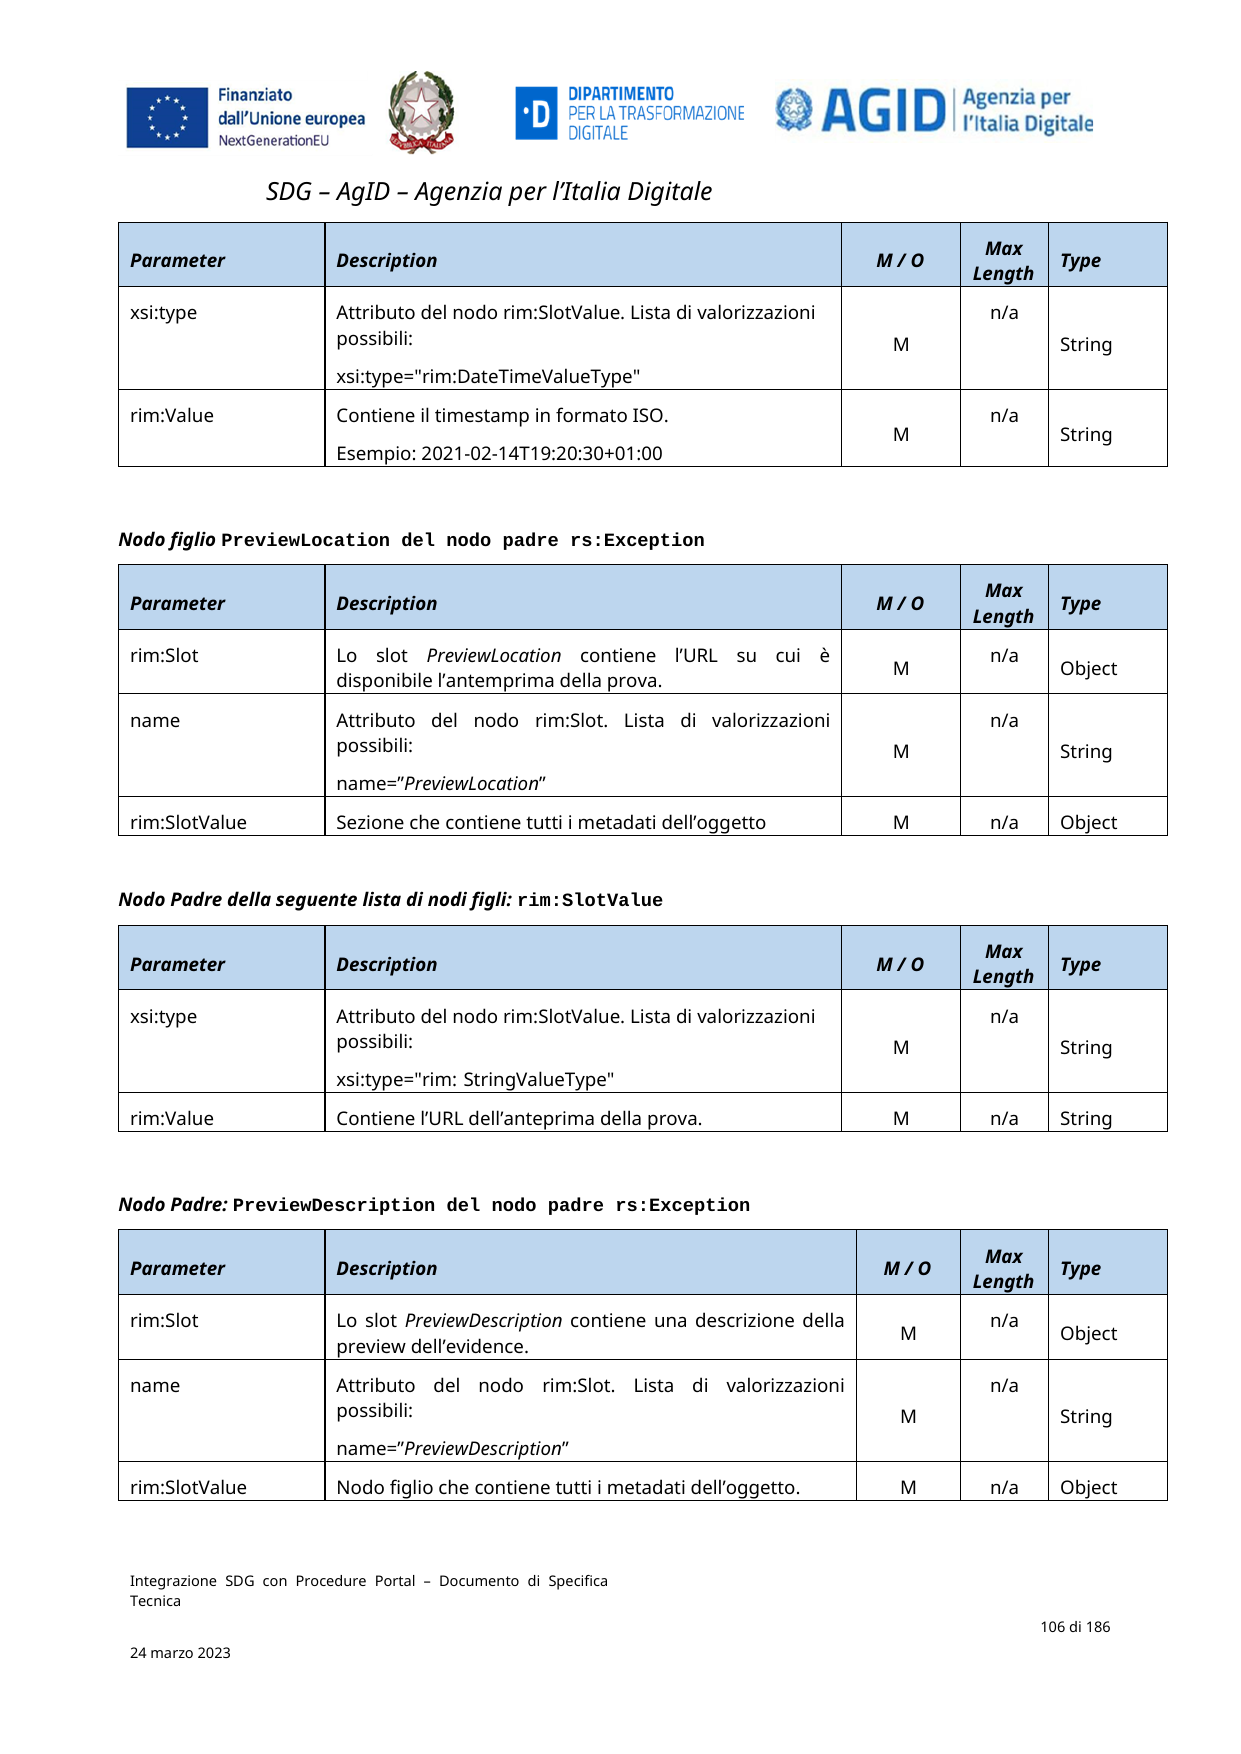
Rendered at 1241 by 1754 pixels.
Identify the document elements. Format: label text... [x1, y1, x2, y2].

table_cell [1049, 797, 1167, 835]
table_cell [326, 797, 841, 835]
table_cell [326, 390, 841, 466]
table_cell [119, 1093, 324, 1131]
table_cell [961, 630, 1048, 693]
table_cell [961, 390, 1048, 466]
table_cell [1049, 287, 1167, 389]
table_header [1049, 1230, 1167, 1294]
text Nodo Padre della seguente lista di nodi figli: rim:SlotValue [118, 887, 1122, 912]
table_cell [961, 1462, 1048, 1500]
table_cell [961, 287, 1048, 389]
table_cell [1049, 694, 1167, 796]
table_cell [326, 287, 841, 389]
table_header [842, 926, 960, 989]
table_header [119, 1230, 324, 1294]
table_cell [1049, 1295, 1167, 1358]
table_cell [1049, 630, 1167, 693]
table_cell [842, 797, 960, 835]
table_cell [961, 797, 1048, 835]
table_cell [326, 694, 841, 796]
picture [118, 71, 1094, 157]
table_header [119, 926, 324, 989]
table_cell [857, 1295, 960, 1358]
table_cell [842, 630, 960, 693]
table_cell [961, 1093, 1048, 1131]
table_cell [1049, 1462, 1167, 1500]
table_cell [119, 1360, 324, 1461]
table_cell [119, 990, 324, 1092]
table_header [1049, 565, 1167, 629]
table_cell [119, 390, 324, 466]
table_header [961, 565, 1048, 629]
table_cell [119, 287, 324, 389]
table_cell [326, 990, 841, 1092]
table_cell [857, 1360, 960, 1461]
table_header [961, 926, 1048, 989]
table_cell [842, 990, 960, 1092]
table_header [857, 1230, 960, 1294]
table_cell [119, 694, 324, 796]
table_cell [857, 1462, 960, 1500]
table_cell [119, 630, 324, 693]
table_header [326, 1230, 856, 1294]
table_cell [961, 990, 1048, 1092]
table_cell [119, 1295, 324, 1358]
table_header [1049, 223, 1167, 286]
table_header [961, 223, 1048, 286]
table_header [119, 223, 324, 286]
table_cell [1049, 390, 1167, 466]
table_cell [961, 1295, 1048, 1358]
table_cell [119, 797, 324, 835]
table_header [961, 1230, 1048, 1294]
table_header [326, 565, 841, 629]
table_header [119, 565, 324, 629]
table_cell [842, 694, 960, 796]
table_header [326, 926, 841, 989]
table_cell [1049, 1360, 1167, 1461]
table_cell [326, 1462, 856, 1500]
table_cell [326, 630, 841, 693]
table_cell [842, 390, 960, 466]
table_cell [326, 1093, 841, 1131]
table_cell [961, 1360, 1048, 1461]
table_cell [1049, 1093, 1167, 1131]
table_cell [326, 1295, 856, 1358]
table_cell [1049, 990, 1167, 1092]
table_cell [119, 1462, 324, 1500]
text Nodo Padre: PreviewDescription del nodo padre rs:Exception [118, 1191, 1122, 1217]
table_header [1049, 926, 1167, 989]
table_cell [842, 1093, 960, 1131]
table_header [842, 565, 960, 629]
text Nodo figlio PreviewLocation del nodo padre rs:Exception [118, 526, 1122, 552]
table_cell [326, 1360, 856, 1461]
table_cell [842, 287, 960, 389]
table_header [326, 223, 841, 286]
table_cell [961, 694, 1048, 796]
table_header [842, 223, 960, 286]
